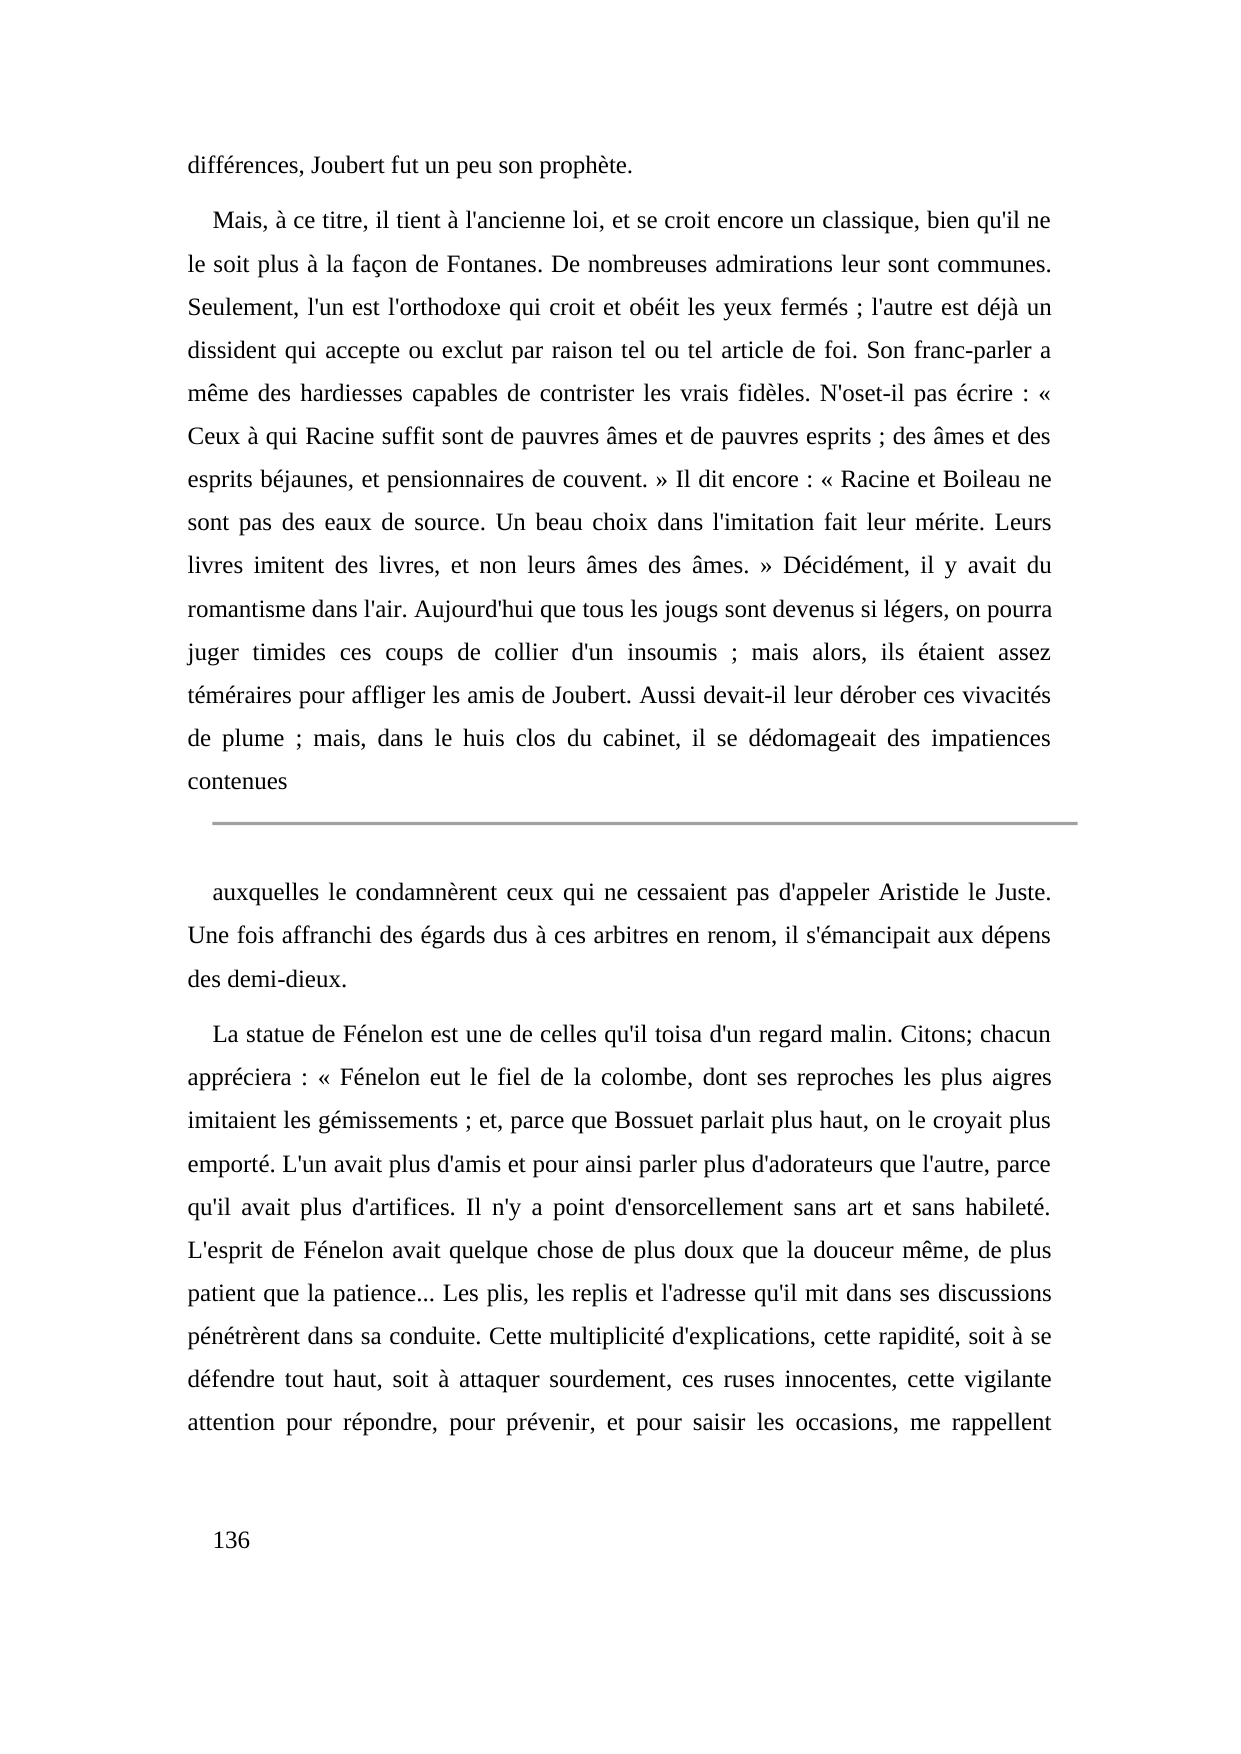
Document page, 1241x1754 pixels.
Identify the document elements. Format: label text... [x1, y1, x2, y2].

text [187, 1019, 1053, 1436]
text auxquelles le condamnèrent ceux qui ne cessaient pas d'appeler Aristide le Juste. Une fois affranchi des égards dus à ces arbitres en renom, il s'émancipait aux dépens des demi-dieux. [187, 877, 1053, 992]
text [187, 150, 1053, 179]
text Mais, à ce titre, il tient à l'ancienne loi, et se croit encore un classique, bien qu'il ne le soit plus à la façon de Fontanes. De nombreuses admirations leur sont communes. Seulement, l'un est l'orthodoxe qui croit et obéit les yeux fermés ; l'autre est déjà un dissident qui accepte ou exclut par raison tel ou tel article de foi. Son franc-parler a même des hardiesses capables de contrister les vrais fidèles. N'oset-il pas écrire : « Ceux à qui Racine suffit sont de pauvres âmes et de pauvres esprits ; des âmes et des esprits béjaunes, et pensionnaires de couvent. » Il dit encore : « Racine et Boileau ne sont pas des eaux de source. Un beau choix dans l'imitation fait leur mérite. Leurs livres imitent des livres, et non leurs âmes des âmes. » Décidément, il y avait du romantisme dans l'air. Aujourd'hui que tous les jougs sont devenus si légers, on pourra juger timides ces coups de collier d'un insoumis ; mais alors, ils étaient assez téméraires pour affliger les amis de Joubert. Aussi devait-il leur dérober ces vivacités de plume ; mais, dans le huis clos du cabinet, il se dédomageait des impatiences contenues [187, 206, 1053, 795]
